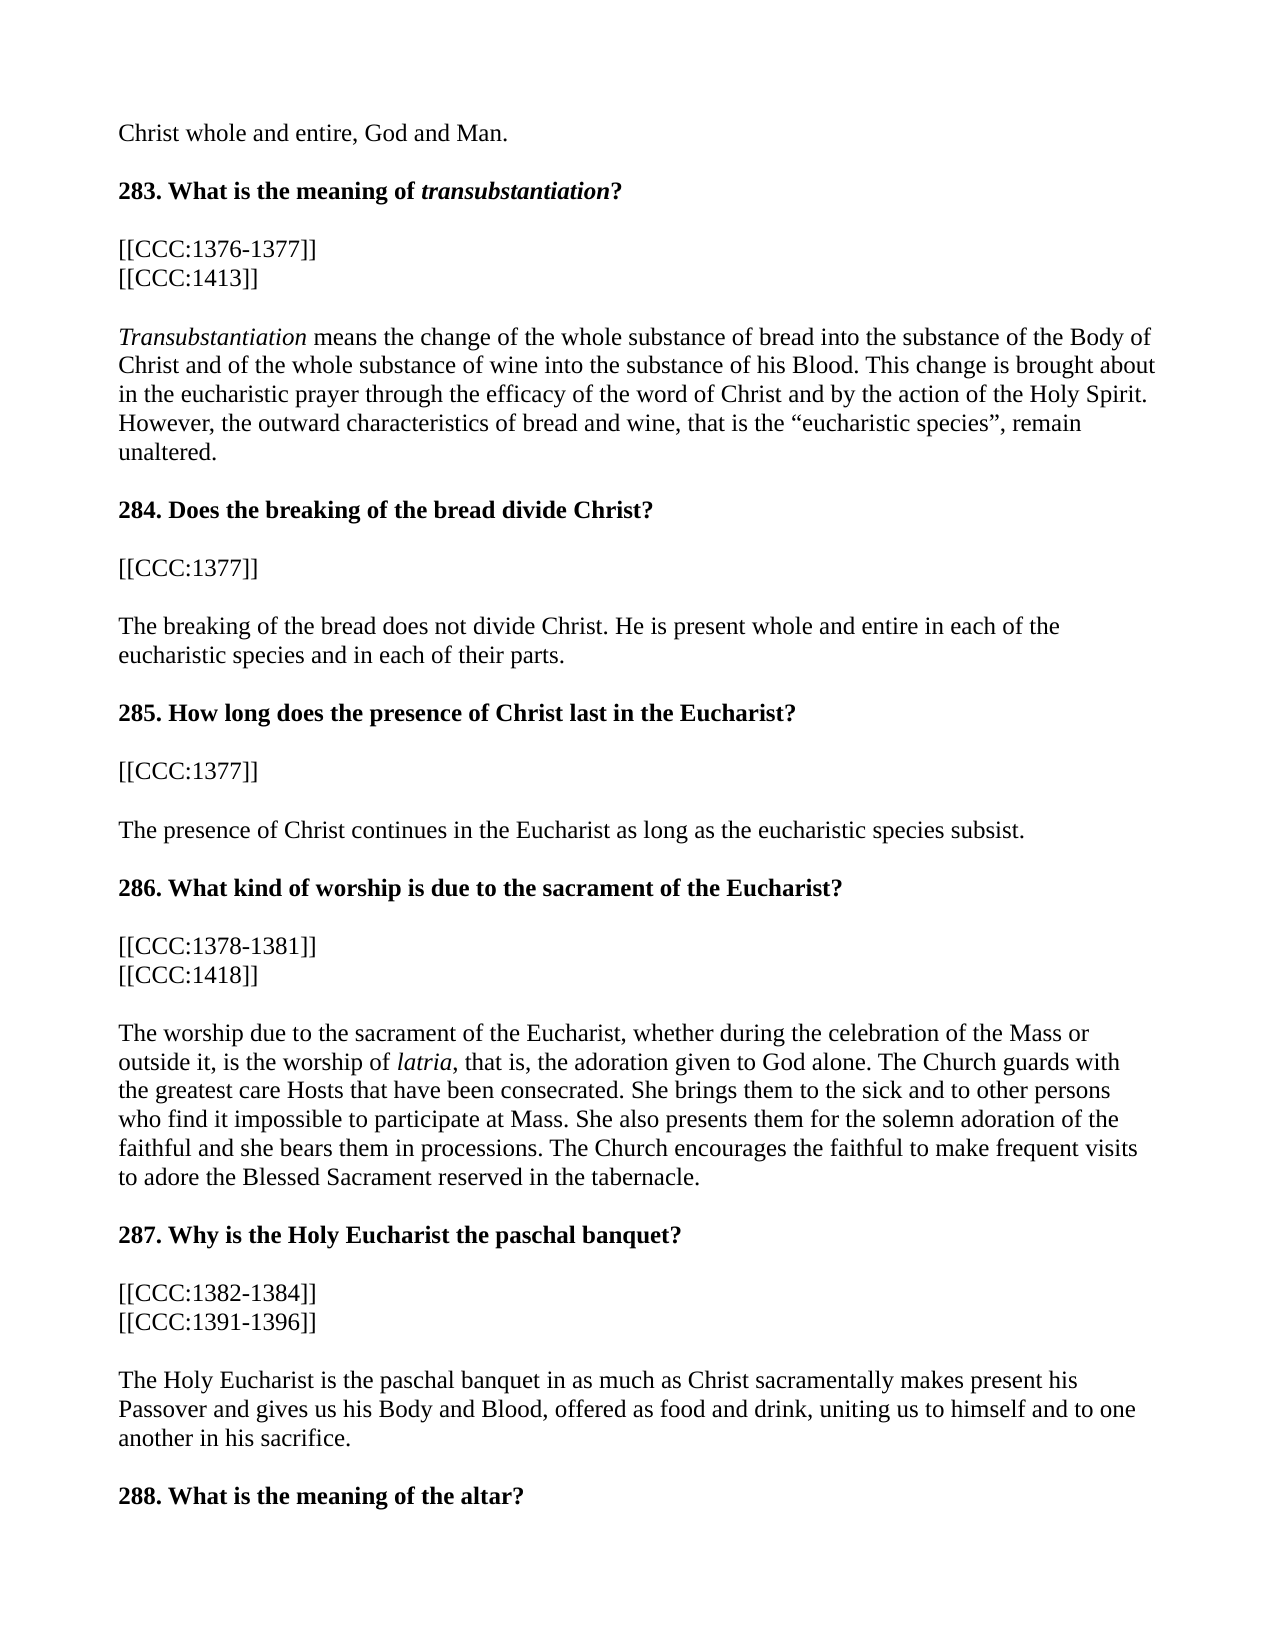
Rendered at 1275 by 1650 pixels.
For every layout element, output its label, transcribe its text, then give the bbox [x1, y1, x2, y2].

text 287. Why is the Holy Eucharist the paschal banquet? [118, 1220, 1157, 1249]
text 283. What is the meaning of transubstantiation? [118, 176, 1157, 205]
text [[CCC:1377]] [118, 756, 1157, 785]
text [[CCC:1377]] [118, 553, 1157, 582]
text [[CCC:1376-1377]] [[CCC:1413]] [118, 234, 1157, 292]
text 286. What kind of worship is due to the sacrament of the Eucharist? [118, 873, 1157, 902]
text The worship due to the sacrament of the Eucharist, whether during the celebration of the Mass or outside it, is the worship of latria, that is, the adoration given to God alone. The Church guards with the greatest care Hosts that have been consecrated. She brings them to the sick and to other persons who find it impossible to participate at Mass. She also presents them for the solemn adoration of the faithful and she bears them in processions. The Church encourages the faithful to make frequent visits to adore the Blessed Sacrament reserved in the tabernacle. [118, 1018, 1157, 1191]
text [[CCC:1378-1381]] [[CCC:1418]] [118, 931, 1157, 989]
text The breaking of the bread does not divide Christ. He is present whole and entire in each of the eucharistic species and in each of their parts. [118, 611, 1157, 669]
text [118, 118, 1157, 147]
text 284. Does the breaking of the bread divide Christ? [118, 495, 1157, 523]
text 288. What is the meaning of the altar? [118, 1481, 1157, 1510]
text 285. How long does the presence of Christ last in the Eucharist? [118, 698, 1157, 727]
text Transubstantiation means the change of the whole substance of bread into the substance of the Body of Christ and of the whole substance of wine into the substance of his Blood. This change is brought about in the eucharistic prayer through the efficacy of the word of Christ and by the action of the Holy Spirit. However, the outward characteristics of bread and wine, that is the “eucharistic species”, remain unaltered. [118, 322, 1157, 465]
text The presence of Christ continues in the Eucharist as long as the eucharistic species subsist. [118, 815, 1157, 843]
text The Holy Eucharist is the paschal banquet in as much as Christ sacramentally makes present his Passover and gives us his Body and Blood, offered as food and drink, uniting us to himself and to one another in his sacrifice. [118, 1365, 1157, 1452]
text [[CCC:1382-1384]] [[CCC:1391-1396]] [118, 1278, 1157, 1336]
